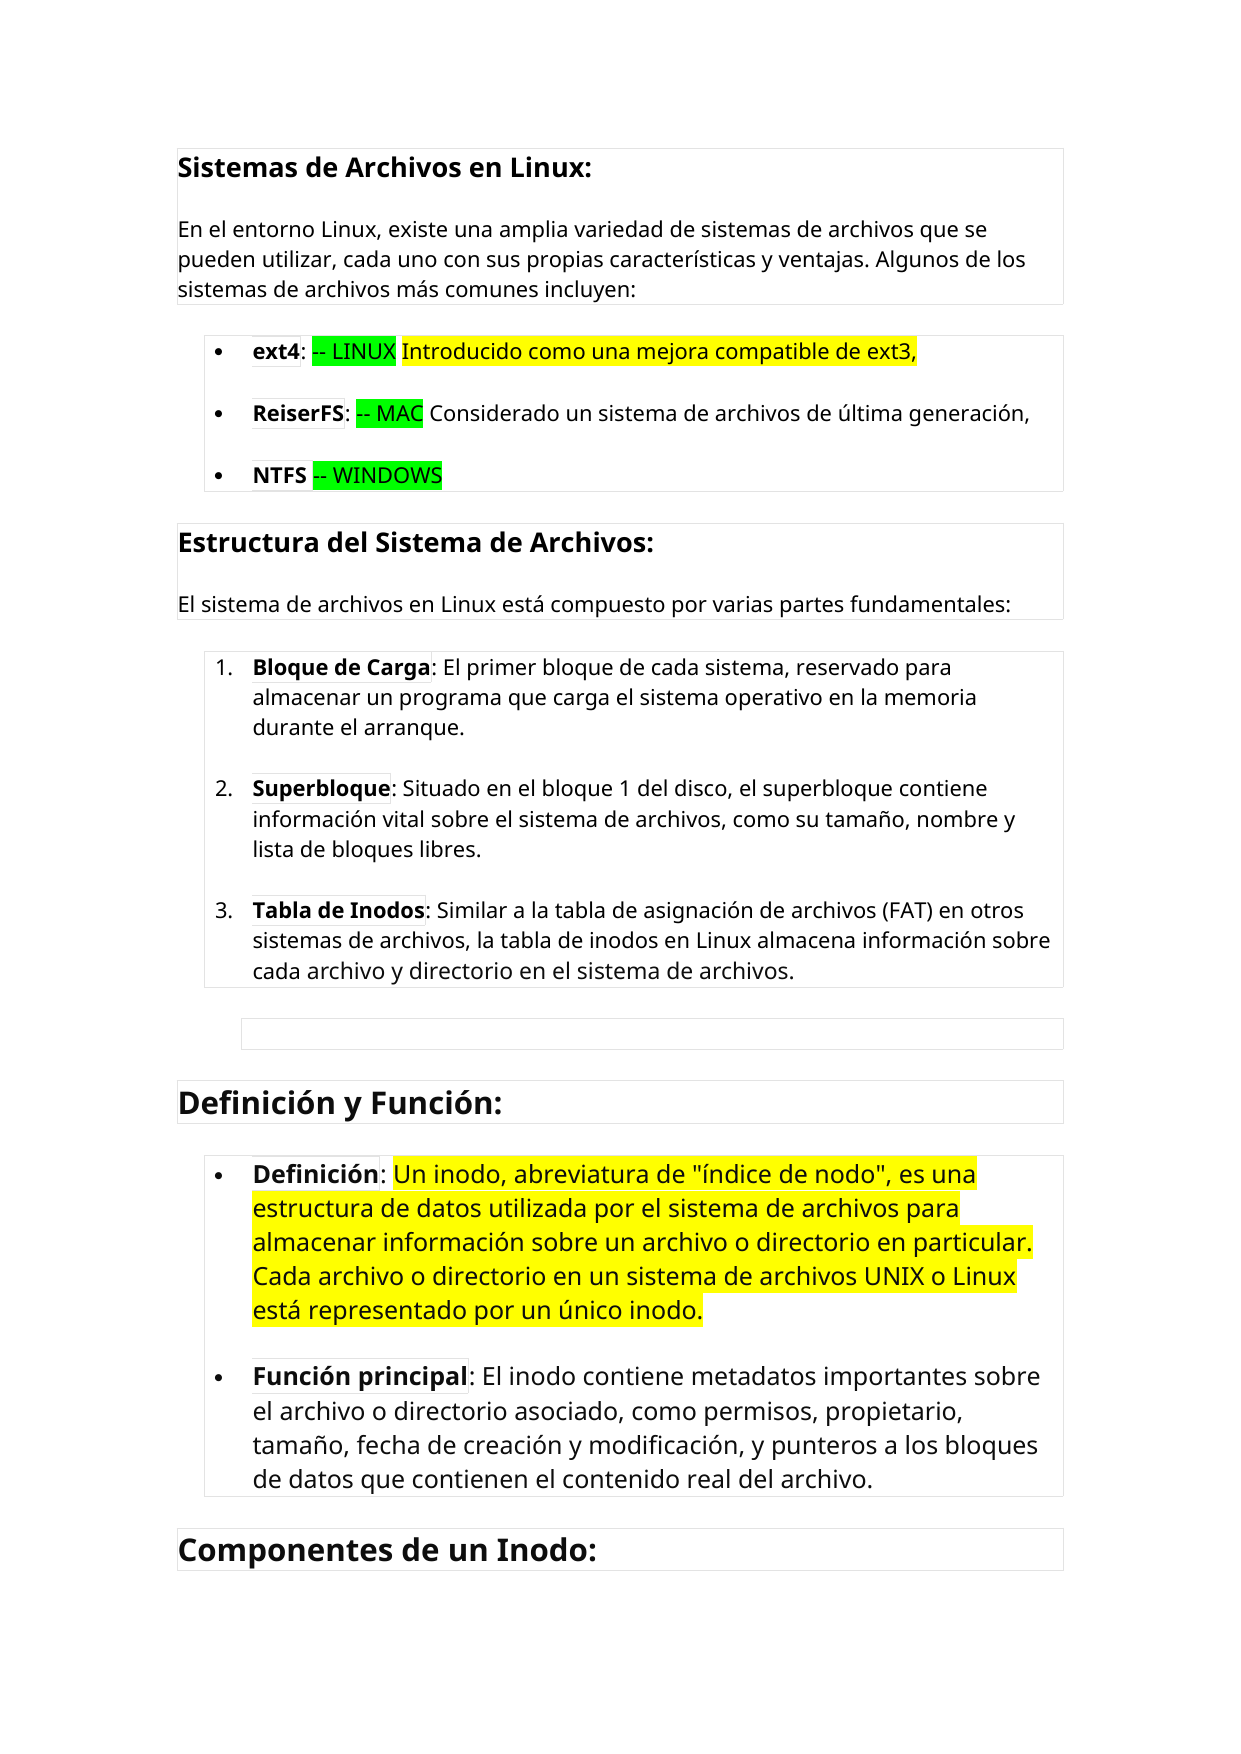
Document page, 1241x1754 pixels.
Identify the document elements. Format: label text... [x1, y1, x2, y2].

list Tabla de Inodos: Similar a la tabla de asignación de archivos (FAT) en otros sistemas de archivos, la tabla de inodos en Linux almacena información sobre cada archivo y directorio en el sistema de archivos. [205, 894, 1063, 987]
list ext4: -- LINUX Introducido como una mejora compatible de ext3, [301, 336, 1063, 367]
text Definición y Función: [178, 1081, 1063, 1123]
list ReiserFS: -- MAC Considerado un sistema de archivos de última generación, [205, 397, 344, 429]
text En el entorno Linux, existe una amplia variedad de sistemas de archivos que se pueden utilizar, cada uno con sus propias características y ventajas. Algunos de los sistemas de archivos más comunes incluyen: [178, 214, 1063, 304]
text Estructura del Sistema de Archivos: [178, 524, 1063, 560]
list Superbloque: Situado en el bloque 1 del disco, el superbloque contiene información vital sobre el sistema de archivos, como su tamaño, nombre y lista de bloques libres. [205, 772, 1063, 863]
list Función principal: El inodo contiene metadatos importantes sobre el archivo o directorio asociado, como permisos, propietario, tamaño, fecha de creación y modificación, y punteros a los bloques de datos que contienen el contenido real del archivo. [205, 1358, 1063, 1496]
list Definición: Un inodo, abreviatura de "índice de nodo", es una estructura de datos utilizada por el sistema de archivos para almacenar información sobre un archivo o directorio en particular. Cada archivo o directorio en un sistema de archivos UNIX o Linux está representado por un único inodo. [380, 1156, 1063, 1327]
list Bloque de Carga: El primer bloque de cada sistema, reservado para almacenar un programa que carga el sistema operativo en la memoria durante el arranque. [205, 652, 1063, 742]
list ReiserFS: -- MAC Considerado un sistema de archivos de última generación, [345, 397, 1063, 429]
list Definición: Un inodo, abreviatura de "índice de nodo", es una estructura de datos utilizada por el sistema de archivos para almacenar información sobre un archivo o directorio en particular. Cada archivo o directorio en un sistema de archivos UNIX o Linux está representado por un único inodo. [205, 1156, 379, 1327]
text Sistemas de Archivos en Linux: [178, 149, 1063, 185]
text Componentes de un Inodo: [178, 1529, 1063, 1570]
text El sistema de archivos en Linux está compuesto por varias partes fundamentales: [178, 589, 1063, 619]
list NTFS -- WINDOWS [205, 459, 1063, 491]
